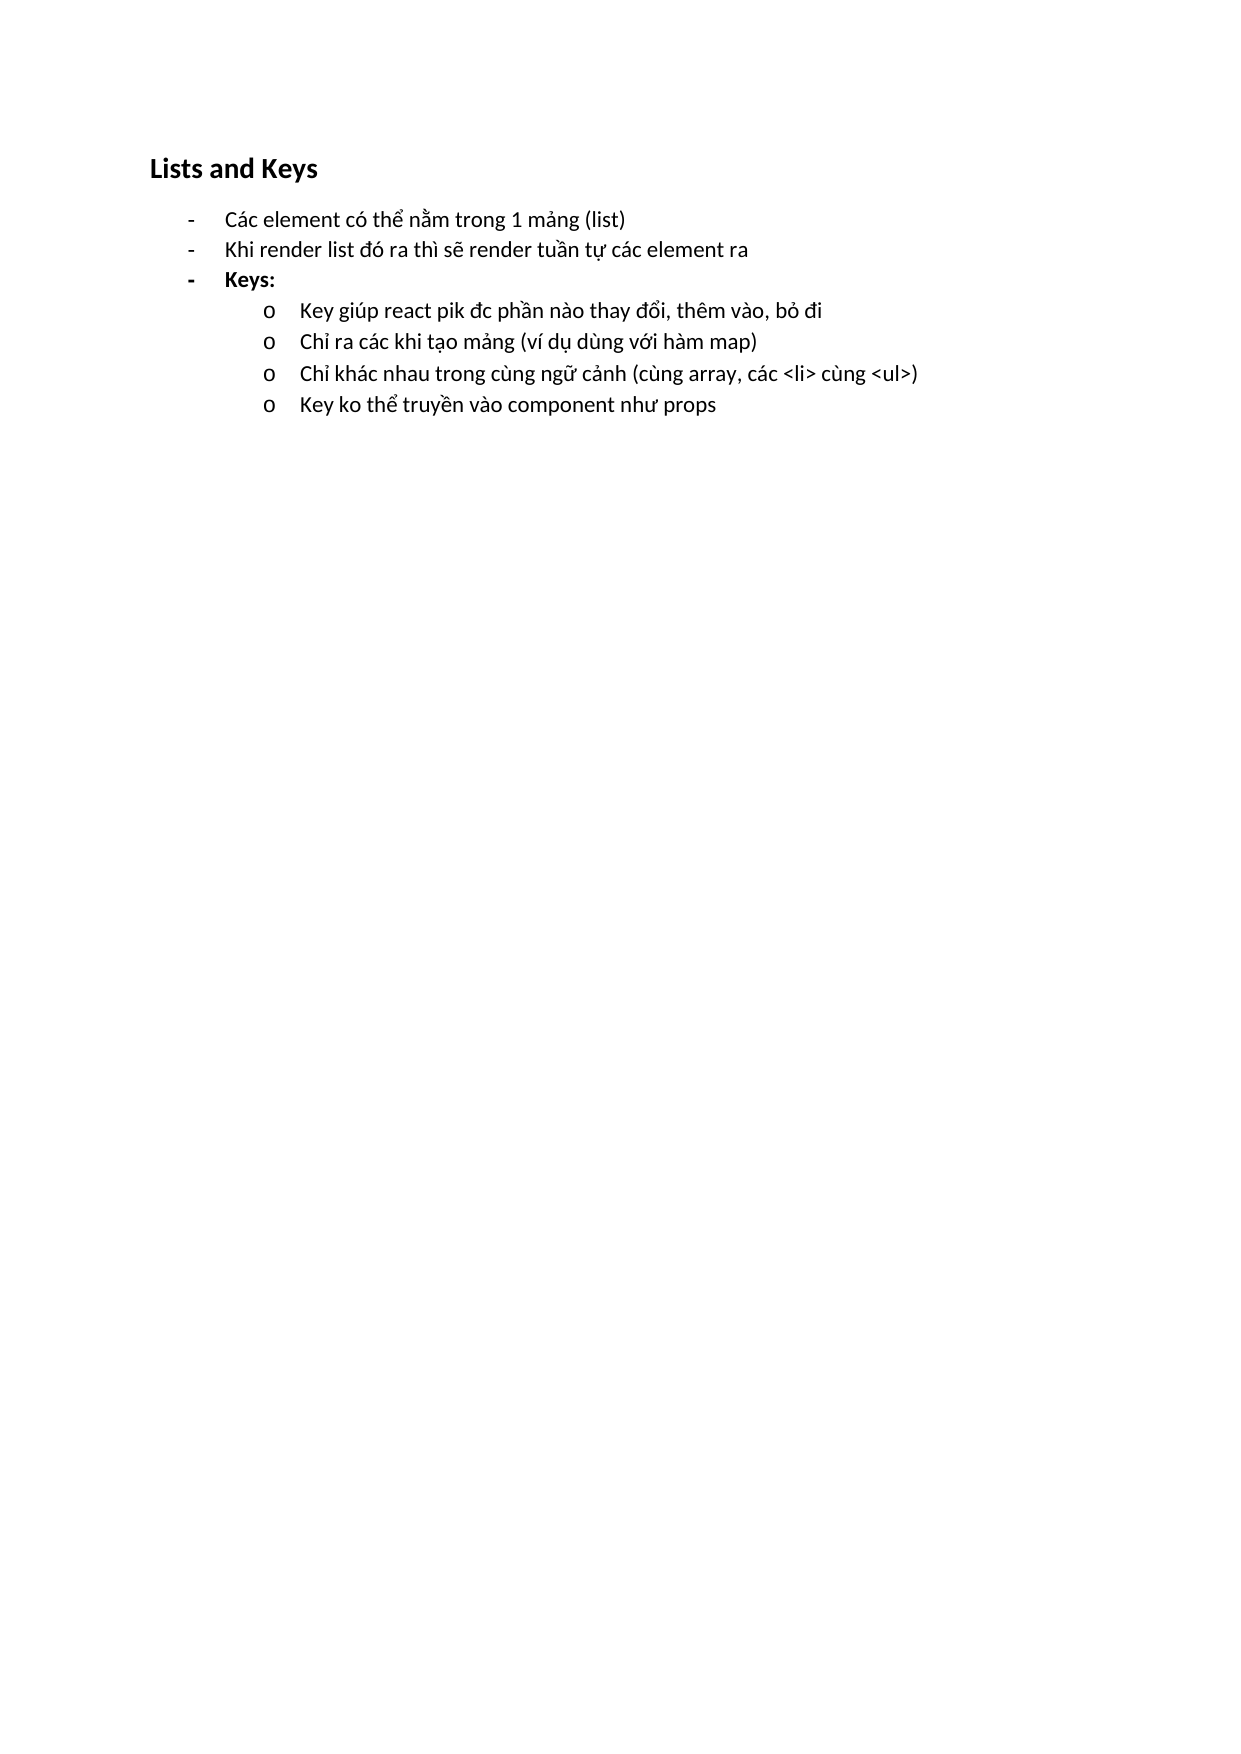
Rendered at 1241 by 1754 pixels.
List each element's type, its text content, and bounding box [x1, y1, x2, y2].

list Chỉ ra các khi tạo mảng (ví dụ dùng với hàm map) [262, 327, 1090, 356]
list Các element có thể nằm trong 1 mảng (list) [187, 205, 1090, 233]
list Keys: [187, 266, 1090, 293]
list Khi render list đó ra thì sẽ render tuần tự các element ra [187, 235, 1090, 263]
text Lists and Keys [150, 150, 1090, 186]
list Key ko thể truyền vào component như props [262, 390, 1090, 419]
list Key giúp react pik đc phần nào thay đổi, thêm vào, bỏ đi [262, 296, 1090, 325]
list Chỉ khác nhau trong cùng ngữ cảnh (cùng array, các <li> cùng <ul>) [262, 359, 1090, 388]
